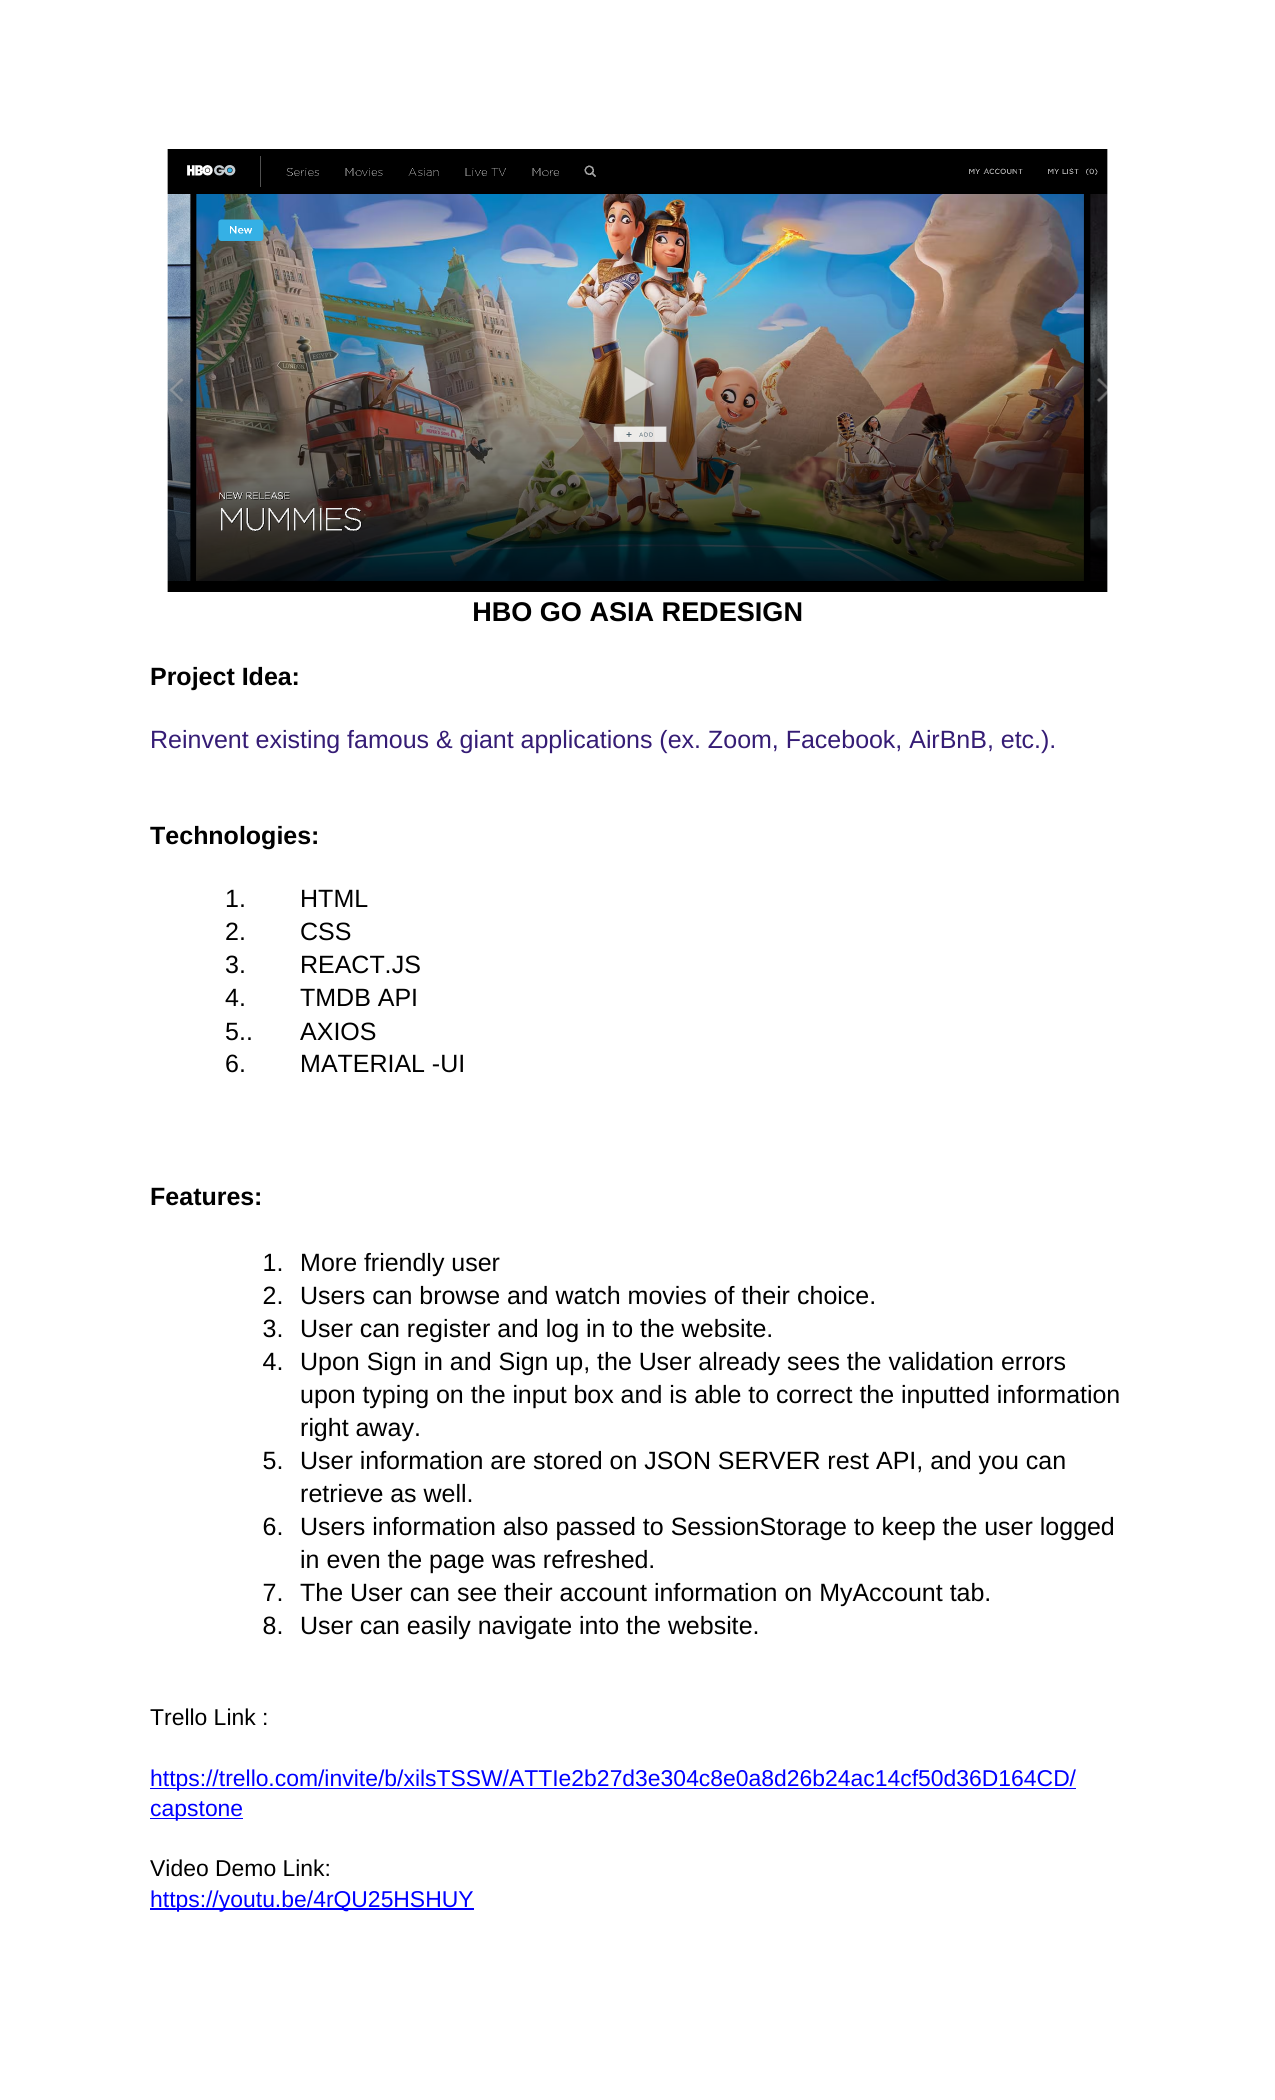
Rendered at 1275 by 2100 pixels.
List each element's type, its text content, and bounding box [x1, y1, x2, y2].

text Video Demo Link: [150, 1855, 1125, 1882]
text Features: [150, 1182, 1125, 1210]
list Upon Sign in and Sign up, the User already sees the validation errors upon typing on the input box and is able to correct the inputted information right away. [262, 1347, 1125, 1441]
text Technologies: [150, 821, 1125, 850]
list User can easily navigate into the website. [262, 1611, 1125, 1639]
text 2. CSS [225, 917, 1125, 946]
picture [167, 149, 1108, 592]
text https://trello.com/invite/b/xilsTSSW/ATTIe2b27d3e304c8e0a8d26b24ac14cf50d36D164CD/capstone [150, 1765, 1125, 1821]
text HBO GO ASIA REDESIGN [150, 596, 1125, 627]
list Users can browse and watch movies of their choice. [262, 1281, 1125, 1309]
text 5.. AXIOS [225, 1016, 1125, 1045]
list User can register and log in to the website. [262, 1314, 1125, 1342]
text Project Idea: [150, 662, 1125, 690]
list More friendly user [262, 1248, 1125, 1276]
list User information are stored on JSON SERVER rest API, and you can retrieve as well. [262, 1446, 1125, 1507]
list Users information also passed to SessionStorage to keep the user logged in even the page was refreshed. [262, 1512, 1125, 1573]
text 1. HTML [225, 884, 1125, 913]
text 3. REACT.JS [225, 950, 1125, 979]
text 4. TMDB API [225, 983, 1125, 1012]
text 6. MATERIAL -UI [225, 1049, 1125, 1078]
text https://youtu.be/4rQU25HSHUY [150, 1886, 1125, 1912]
list The User can see their account information on MyAccount tab. [262, 1578, 1125, 1607]
text Reinvent existing famous & giant applications (ex. Zoom, Facebook, AirBnB, etc.). [150, 725, 1125, 754]
text Trello Link : [150, 1704, 1125, 1731]
